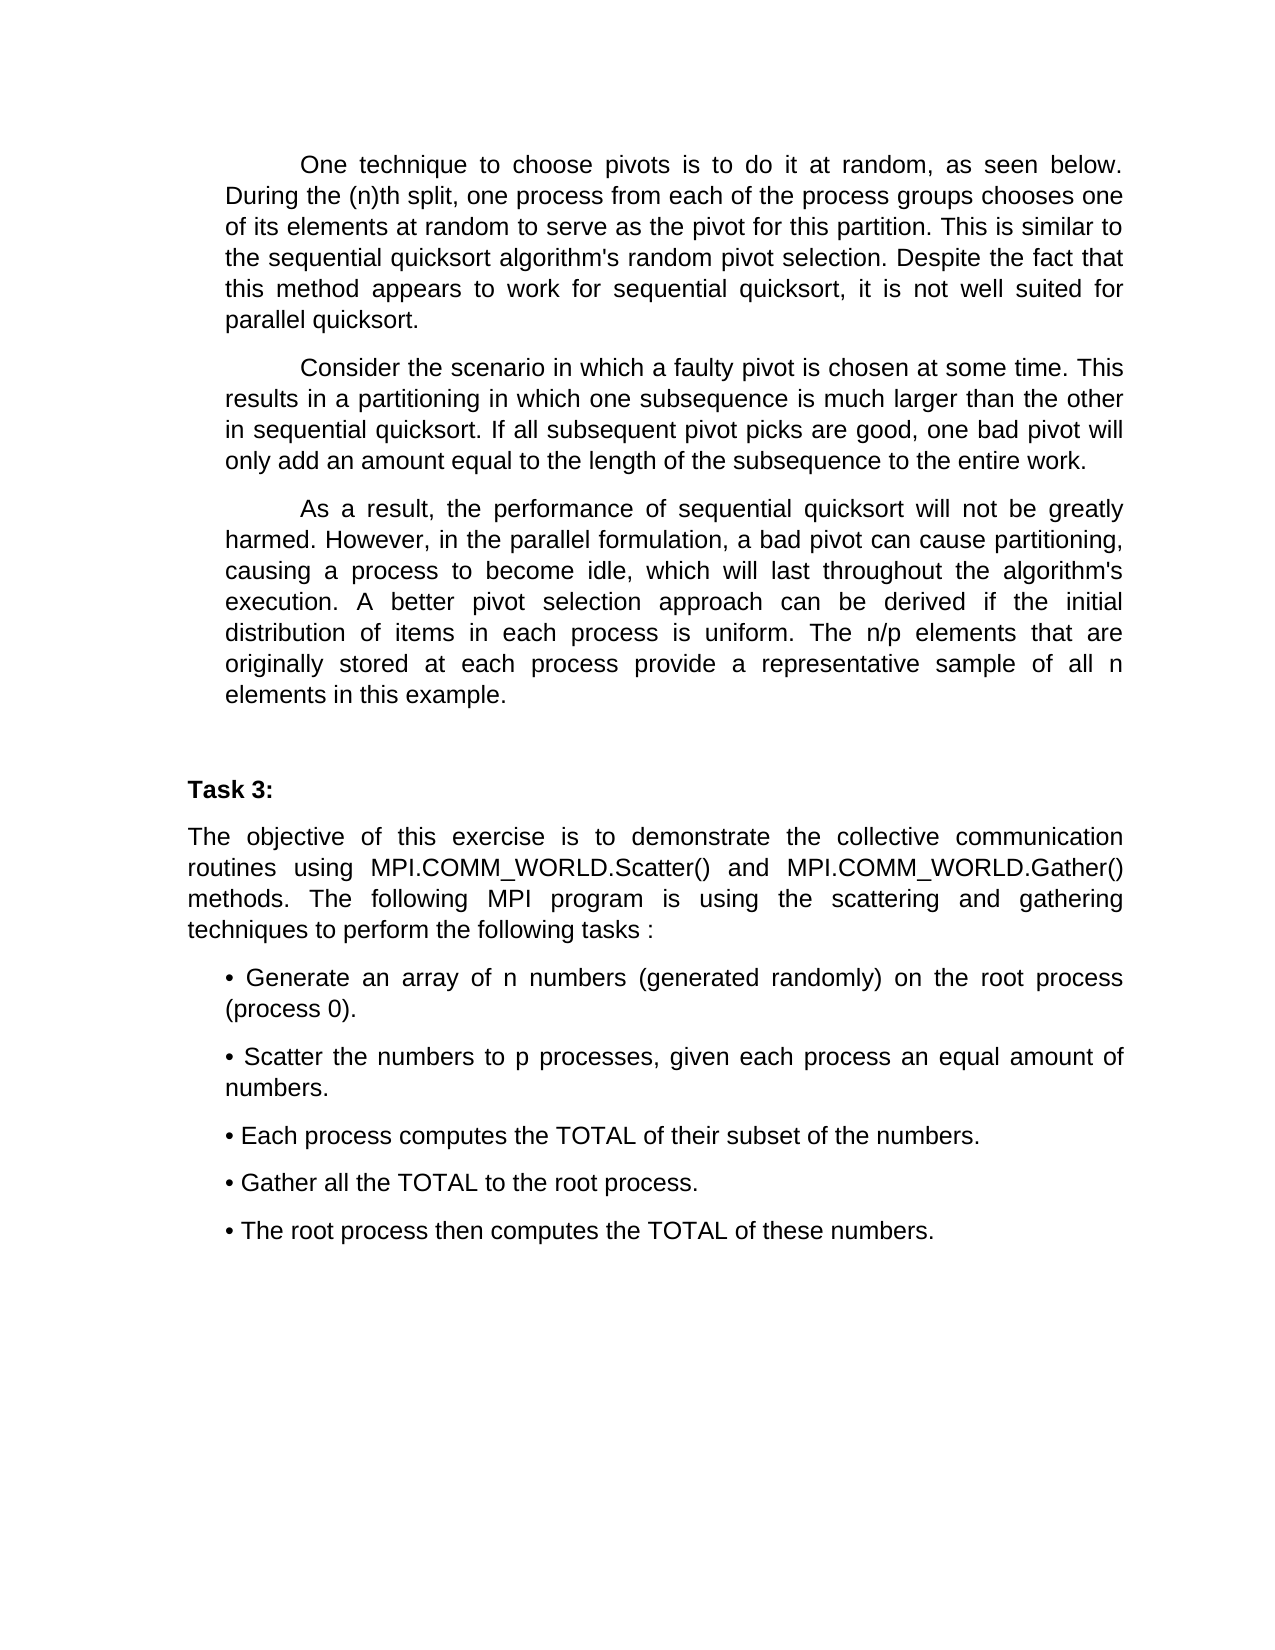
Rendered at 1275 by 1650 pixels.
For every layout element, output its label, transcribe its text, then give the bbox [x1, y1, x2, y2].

text As a result, the performance of sequential quicksort will not be greatly harmed. However, in the parallel formulation, a bad pivot can cause partitioning, causing a process to become idle, which will last throughout the algorithm's execution. A better pivot selection approach can be derived if the initial distribution of items in each process is uniform. The n/p elements that are originally stored at each process provide a representative sample of all n elements in this example. [225, 494, 1125, 709]
text • Scatter the numbers to p processes, given each process an equal amount of numbers. [225, 1042, 1125, 1102]
text One technique to choose pivots is to do it at random, as seen below. During the (n)th split, one process from each of the process groups chooses one of its elements at random to serve as the pivot for this partition. This is similar to the sequential quicksort algorithm's random pivot selection. Despite the fact that this method appears to work for sequential quicksort, it is not well suited for parallel quicksort. [225, 150, 1125, 334]
text • Generate an array of n numbers (generated randomly) on the root process (process 0). [225, 963, 1125, 1023]
text • Gather all the TOTAL to the root process. [225, 1168, 1125, 1197]
text Task 3: [187, 775, 1125, 803]
text Consider the scenario in which a faulty pivot is chosen at some time. This results in a partitioning in which one subsequence is much larger than the other in sequential quicksort. If all subsequent pivot picks are good, one bad pivot will only add an amount equal to the length of the subsequence to the entire work. [225, 353, 1125, 475]
text • Each process computes the TOTAL of their subset of the numbers. [225, 1121, 1125, 1149]
text The objective of this exercise is to demonstrate the collective communication routines using MPI.COMM_WORLD.Scatter() and MPI.COMM_WORLD.Gather() methods. The following MPI program is using the scattering and gathering techniques to perform the following tasks : [187, 822, 1125, 944]
text • The root process then computes the TOTAL of these numbers. [225, 1216, 1125, 1245]
